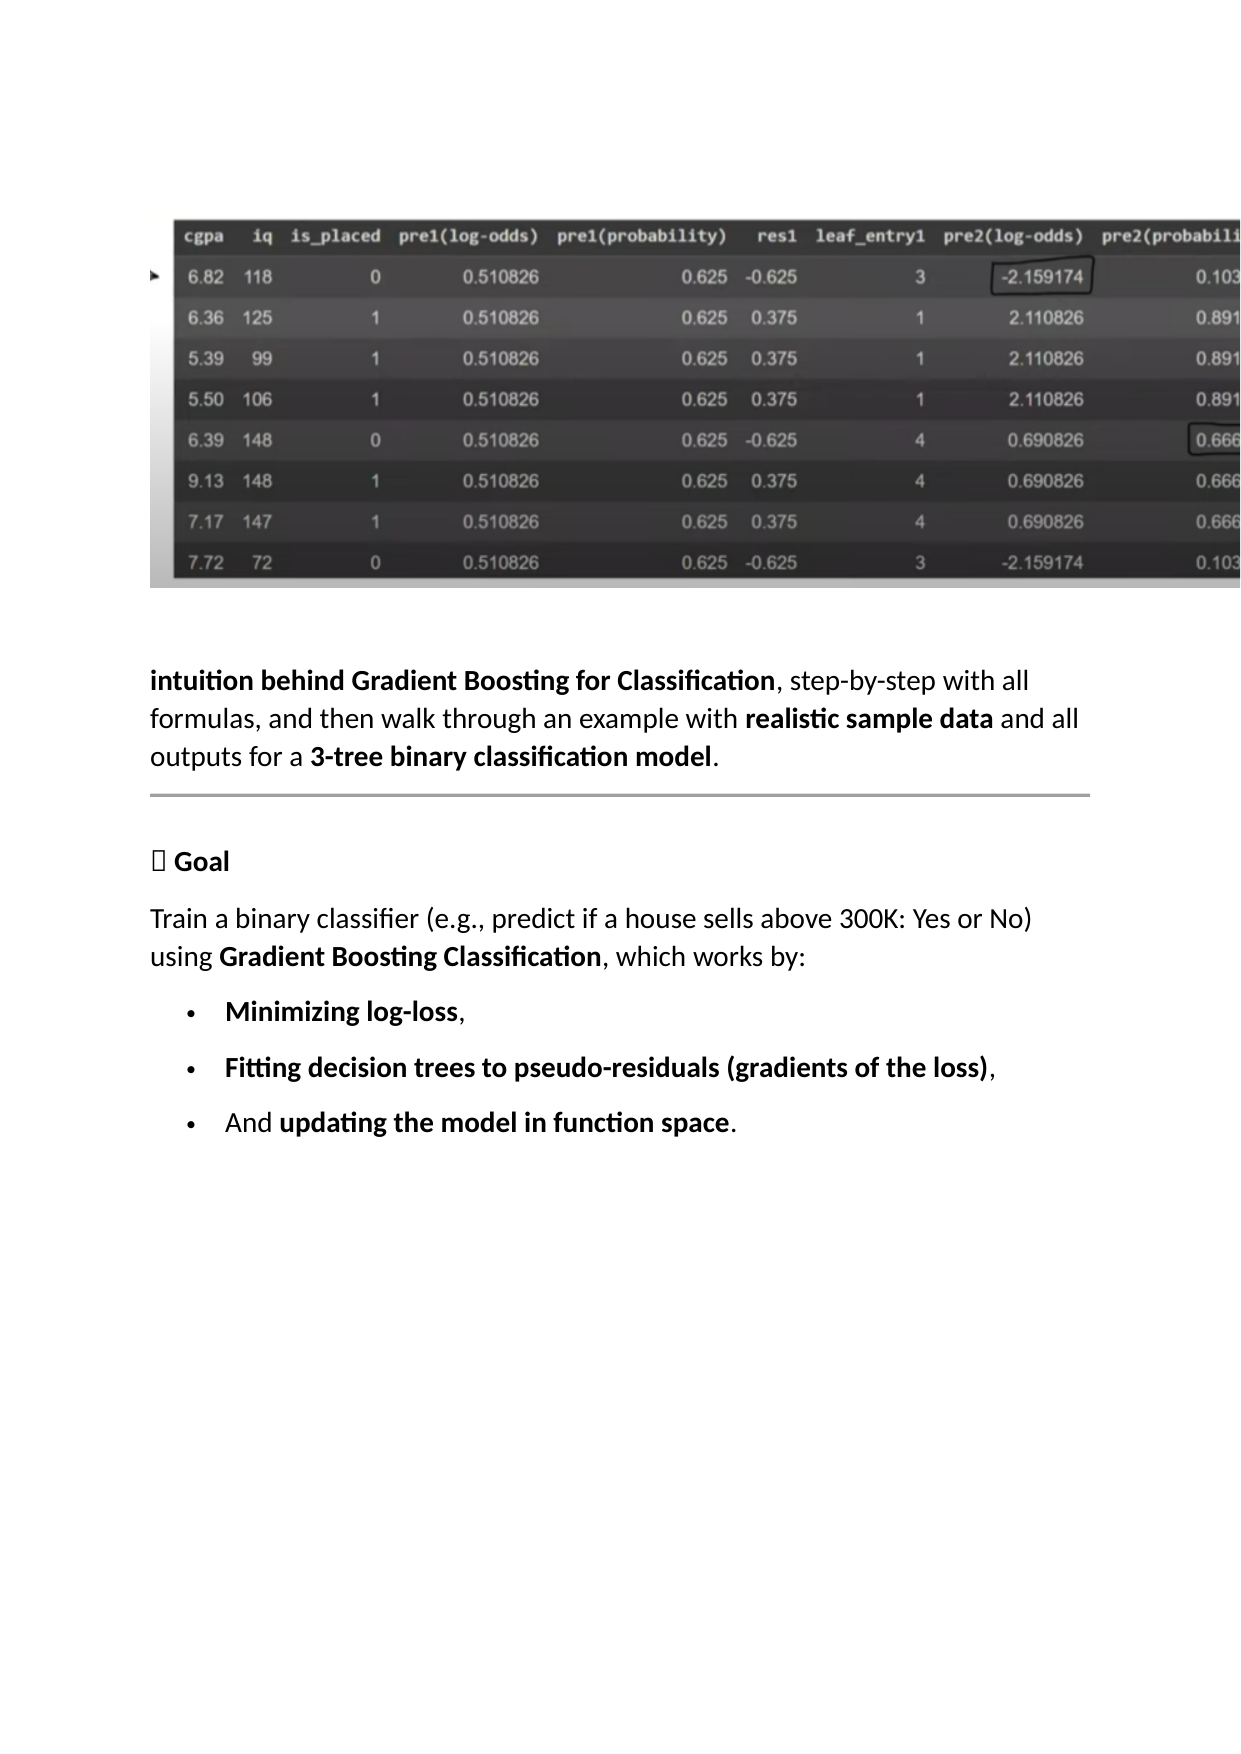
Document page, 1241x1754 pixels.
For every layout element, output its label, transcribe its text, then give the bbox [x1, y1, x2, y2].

text Train a binary classifier (e.g., predict if a house sells above 300K: Yes or No) using Gradient Boosting Classification, which works by: [150, 900, 1090, 974]
text 🎯 Goal [150, 841, 1090, 880]
list And updating the model in function space. [187, 1104, 1090, 1139]
list Minimizing log-loss, [187, 993, 1090, 1029]
text intuition behind Gradient Boosting for Classification, step-by-step with all formulas, and then walk through an example with realistic sample data and all outputs for a 3-tree binary classification model. [150, 662, 1090, 774]
list Fitting decision trees to pseudo-residuals (gradients of the loss), [187, 1049, 1090, 1084]
picture [150, 205, 1241, 588]
